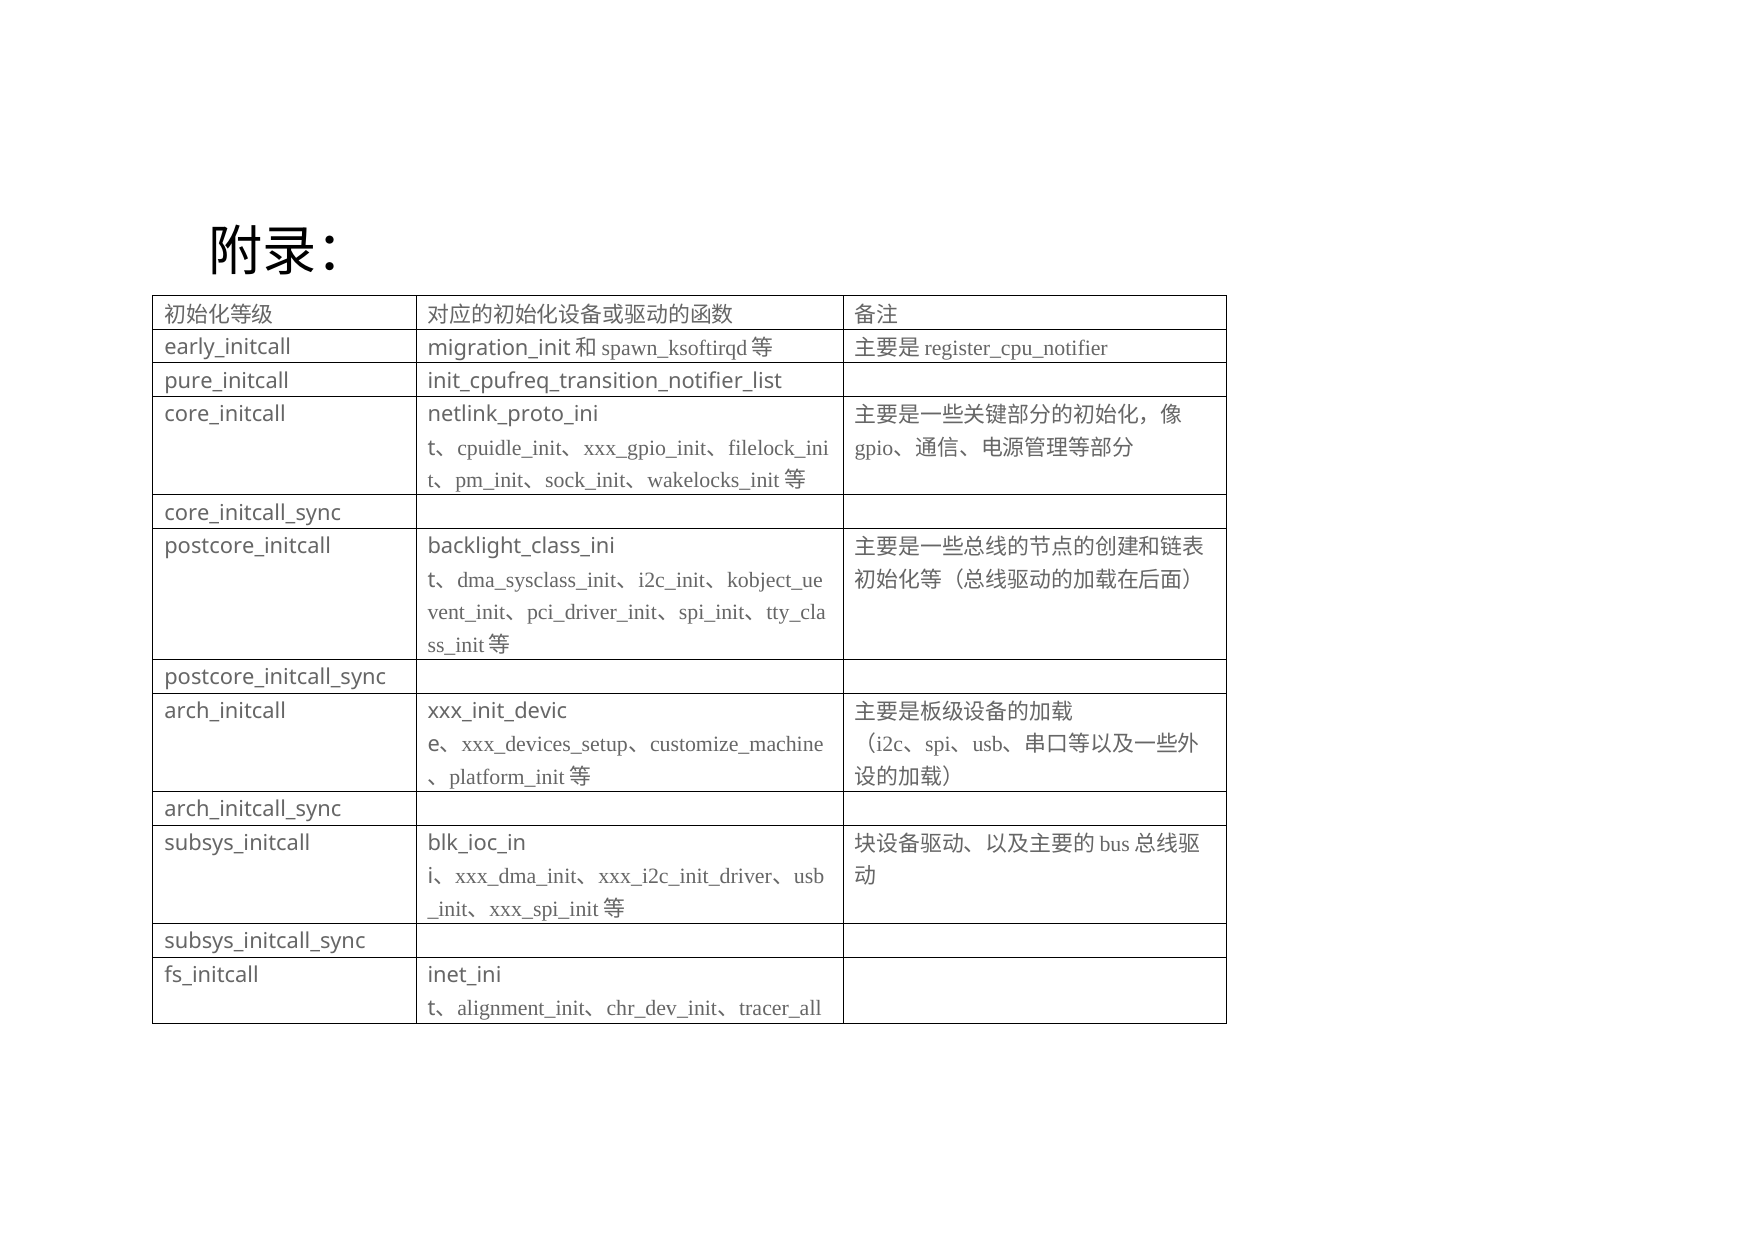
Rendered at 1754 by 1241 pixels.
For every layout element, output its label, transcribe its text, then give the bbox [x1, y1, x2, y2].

table_cell 主要是板级设备的加载（i2c、spi、usb、串口等以及一些外设的加载） [844, 694, 1226, 791]
table_cell [844, 363, 1226, 396]
table_cell init_cpufreq_transition_notifier_list [417, 363, 843, 396]
table_cell 块设备驱动、以及主要的bus总线驱动 [844, 826, 1226, 923]
table_header 备注 [844, 296, 1226, 329]
table_cell arch_initcall_sync [153, 792, 416, 824]
table_cell [844, 660, 1226, 692]
table_cell pure_initcall [153, 363, 416, 396]
text 附录： [150, 198, 1604, 295]
table_cell backlight_class_init、dma_sysclass_init、i2c_init、kobject_uevent_init、pci_driver_init、spi_init、tty_class_init等 [417, 529, 843, 659]
table_cell arch_initcall [153, 694, 416, 791]
table_cell fs_initcall [153, 958, 416, 1023]
table_cell [417, 924, 843, 957]
table_cell postcore_initcall_sync [153, 660, 416, 692]
table_cell [417, 495, 843, 528]
table_cell netlink_proto_init、cpuidle_init、xxx_gpio_init、filelock_init、pm_init、sock_init、wakelocks_init等 [417, 397, 843, 494]
table_cell migration_init和spawn_ksoftirqd等 [417, 330, 843, 362]
table_cell early_initcall [153, 330, 416, 362]
table_cell subsys_initcall_sync [153, 924, 416, 957]
table_cell 主要是一些关键部分的初始化，像gpio、通信、电源管理等部分 [844, 397, 1226, 494]
table_header 对应的初始化设备或驱动的函数 [417, 296, 843, 329]
table_cell 主要是register_cpu_notifier [844, 330, 1226, 362]
table_cell [844, 958, 1226, 1023]
table_cell [844, 924, 1226, 957]
table_cell [417, 660, 843, 692]
table_cell [417, 792, 843, 824]
table_cell [844, 792, 1226, 824]
table_cell xxx_init_device、xxx_devices_setup、customize_machine、platform_init等 [417, 694, 843, 791]
table_cell core_initcall [153, 397, 416, 494]
table_cell postcore_initcall [153, 529, 416, 659]
table_cell core_initcall_sync [153, 495, 416, 528]
table_cell [844, 495, 1226, 528]
table_cell 主要是一些总线的节点的创建和链表初始化等（总线驱动的加载在后面） [844, 529, 1226, 659]
table_header 初始化等级 [153, 296, 416, 329]
table_cell subsys_initcall [153, 826, 416, 923]
table_cell blk_ioc_ini、xxx_dma_init、xxx_i2c_init_driver、usb_init、xxx_spi_init等 [417, 826, 843, 923]
table_cell inet_init、alignment_init、chr_dev_init、tracer_alloc_buffers等 [417, 958, 843, 1023]
